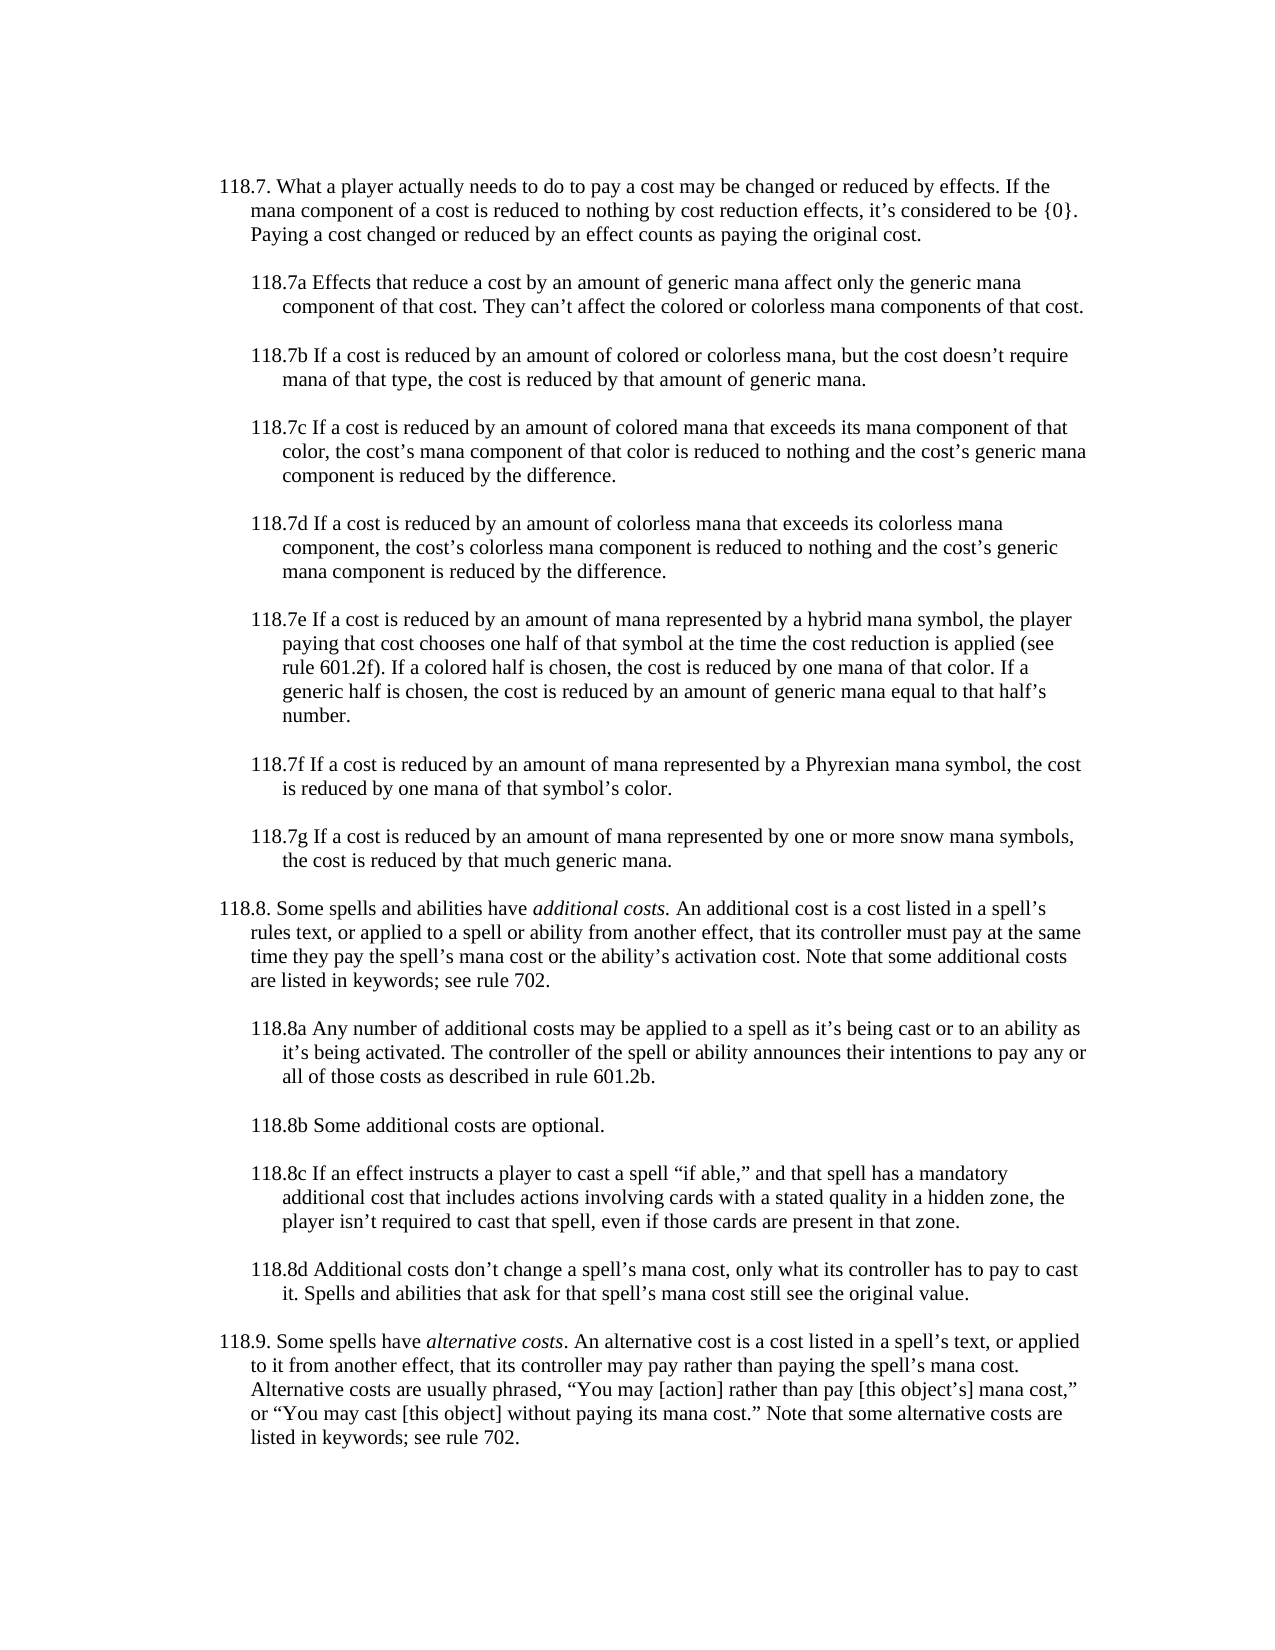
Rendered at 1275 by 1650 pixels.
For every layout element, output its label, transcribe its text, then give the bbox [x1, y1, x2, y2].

text 118.8a Any number of additional costs may be applied to a spell as it’s being cast or to an ability as it’s being activated. The controller of the spell or ability announces their intentions to pay any or all of those costs as described in rule 601.2b. [251, 1016, 1087, 1088]
text 118.7. What a player actually needs to do to pay a cost may be changed or reduced by effects. If the mana component of a cost is reduced to nothing by cost reduction effects, it’s considered to be {0}. Paying a cost changed or reduced by an effect counts as paying the original cost. [219, 174, 1087, 246]
text 118.7a Effects that reduce a cost by an amount of generic mana affect only the generic mana component of that cost. They can’t affect the colored or colorless mana components of that cost. [251, 270, 1087, 318]
text 118.8b Some additional costs are optional. [251, 1112, 1087, 1137]
text 118.7c If a cost is reduced by an amount of colored mana that exceeds its mana component of that color, the cost’s mana component of that color is reduced to nothing and the cost’s generic mana component is reduced by the difference. [251, 415, 1087, 487]
text 118.7g If a cost is reduced by an amount of mana represented by one or more snow mana symbols, the cost is reduced by that much generic mana. [251, 824, 1087, 872]
text 118.7f If a cost is reduced by an amount of mana represented by a Phyrexian mana symbol, the cost is reduced by one mana of that symbol’s color. [251, 752, 1087, 800]
text 118.7d If a cost is reduced by an amount of colorless mana that exceeds its colorless mana component, the cost’s colorless mana component is reduced to nothing and the cost’s generic mana component is reduced by the difference. [251, 511, 1087, 583]
text 118.8d Additional costs don’t change a spell’s mana cost, only what its controller has to pay to cast it. Spells and abilities that ask for that spell’s mana cost still see the original value. [251, 1257, 1087, 1305]
text 118.8c If an effect instructs a player to cast a spell “if able,” and that spell has a mandatory additional cost that includes actions involving cards with a stated quality in a hidden zone, the player isn’t required to cast that spell, even if those cards are present in that zone. [251, 1161, 1087, 1233]
text 118.8. Some spells and abilities have additional costs. An additional cost is a cost listed in a spell’s rules text, or applied to a spell or ability from another effect, that its controller must pay at the same time they pay the spell’s mana cost or the ability’s activation cost. Note that some additional costs are listed in keywords; see rule 702. [219, 896, 1087, 992]
text 118.7b If a cost is reduced by an amount of colored or colorless mana, but the cost doesn’t require mana of that type, the cost is reduced by that amount of generic mana. [251, 342, 1087, 391]
text 118.9. Some spells have alternative costs. An alternative cost is a cost listed in a spell’s text, or applied to it from another effect, that its controller may pay rather than paying the spell’s mana cost. Alternative costs are usually phrased, “You may [action] rather than pay [this object’s] mana cost,” or “You may cast [this object] without paying its mana cost.” Note that some alternative costs are listed in keywords; see rule 702. [219, 1329, 1087, 1449]
text 118.7e If a cost is reduced by an amount of mana represented by a hybrid mana symbol, the player paying that cost chooses one half of that symbol at the time the cost reduction is applied (see rule 601.2f). If a colored half is chosen, the cost is reduced by one mana of that color. If a generic half is chosen, the cost is reduced by an amount of generic mana equal to that half’s number. [251, 607, 1087, 727]
